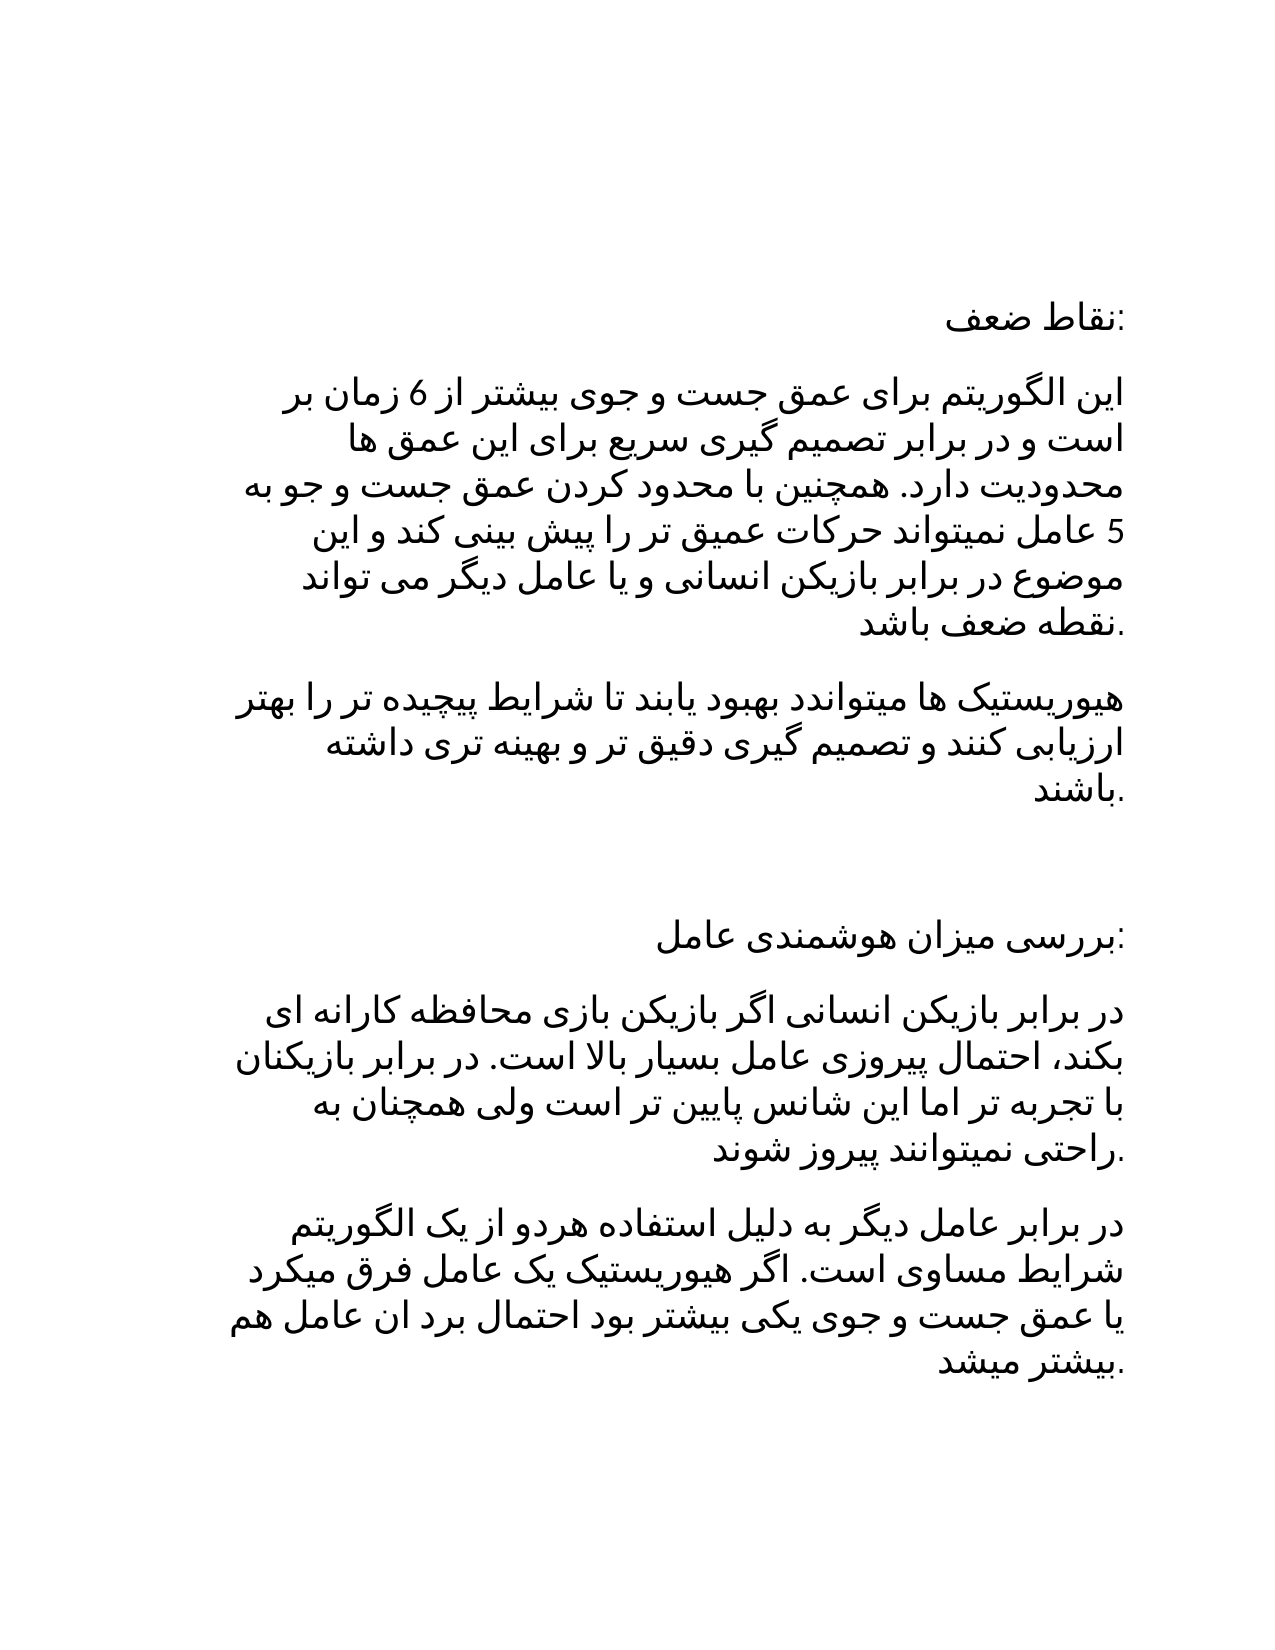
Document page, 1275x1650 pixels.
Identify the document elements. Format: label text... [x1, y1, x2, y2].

text در برابر عامل دیگر به دلیل استفاده هردو از یک الگوریتم شرایط مساوی است. اگر هیوریستیک یک عامل فرق میکرد یا عمق جست و جوی یکی بیشتر بود احتمال برد ان عامل هم بیشتر میشد. [187, 1200, 1125, 1383]
text نقاط ضعف: [187, 294, 1125, 340]
text هیوریستیک ها میتواندد بهبود یابند تا شرایط پیچیده تر را بهتر ارزیابی کنند و تصمیم گیری دقیق تر و بهینه تری داشته باشند. [187, 673, 1125, 811]
text در برابر بازیکن انسانی اگر بازیکن بازی محافظه کارانه ای بکند، احتمال پیروزی عامل بسیار بالا است. در برابر بازیکنان با تجربه تر اما این شانس پایین تر است ولی همچنان به راحتی نمیتوانند پیروز شوند. [187, 987, 1125, 1171]
text بررسی میزان هوشمندی عامل: [187, 912, 1125, 958]
text این الگوریتم برای عمق جست و جوی بیشتر از 6 زمان بر است و در برابر تصمیم گیری سریع برای این عمق ها محدودیت دارد. همچنین با محدود کردن عمق جست و جو به 5 عامل نمیتواند حرکات عمیق تر را پیش بینی کند و این موضوع در برابر بازیکن انسانی و یا عامل دیگر می تواند نقطه ضعف باشد. [187, 369, 1125, 644]
